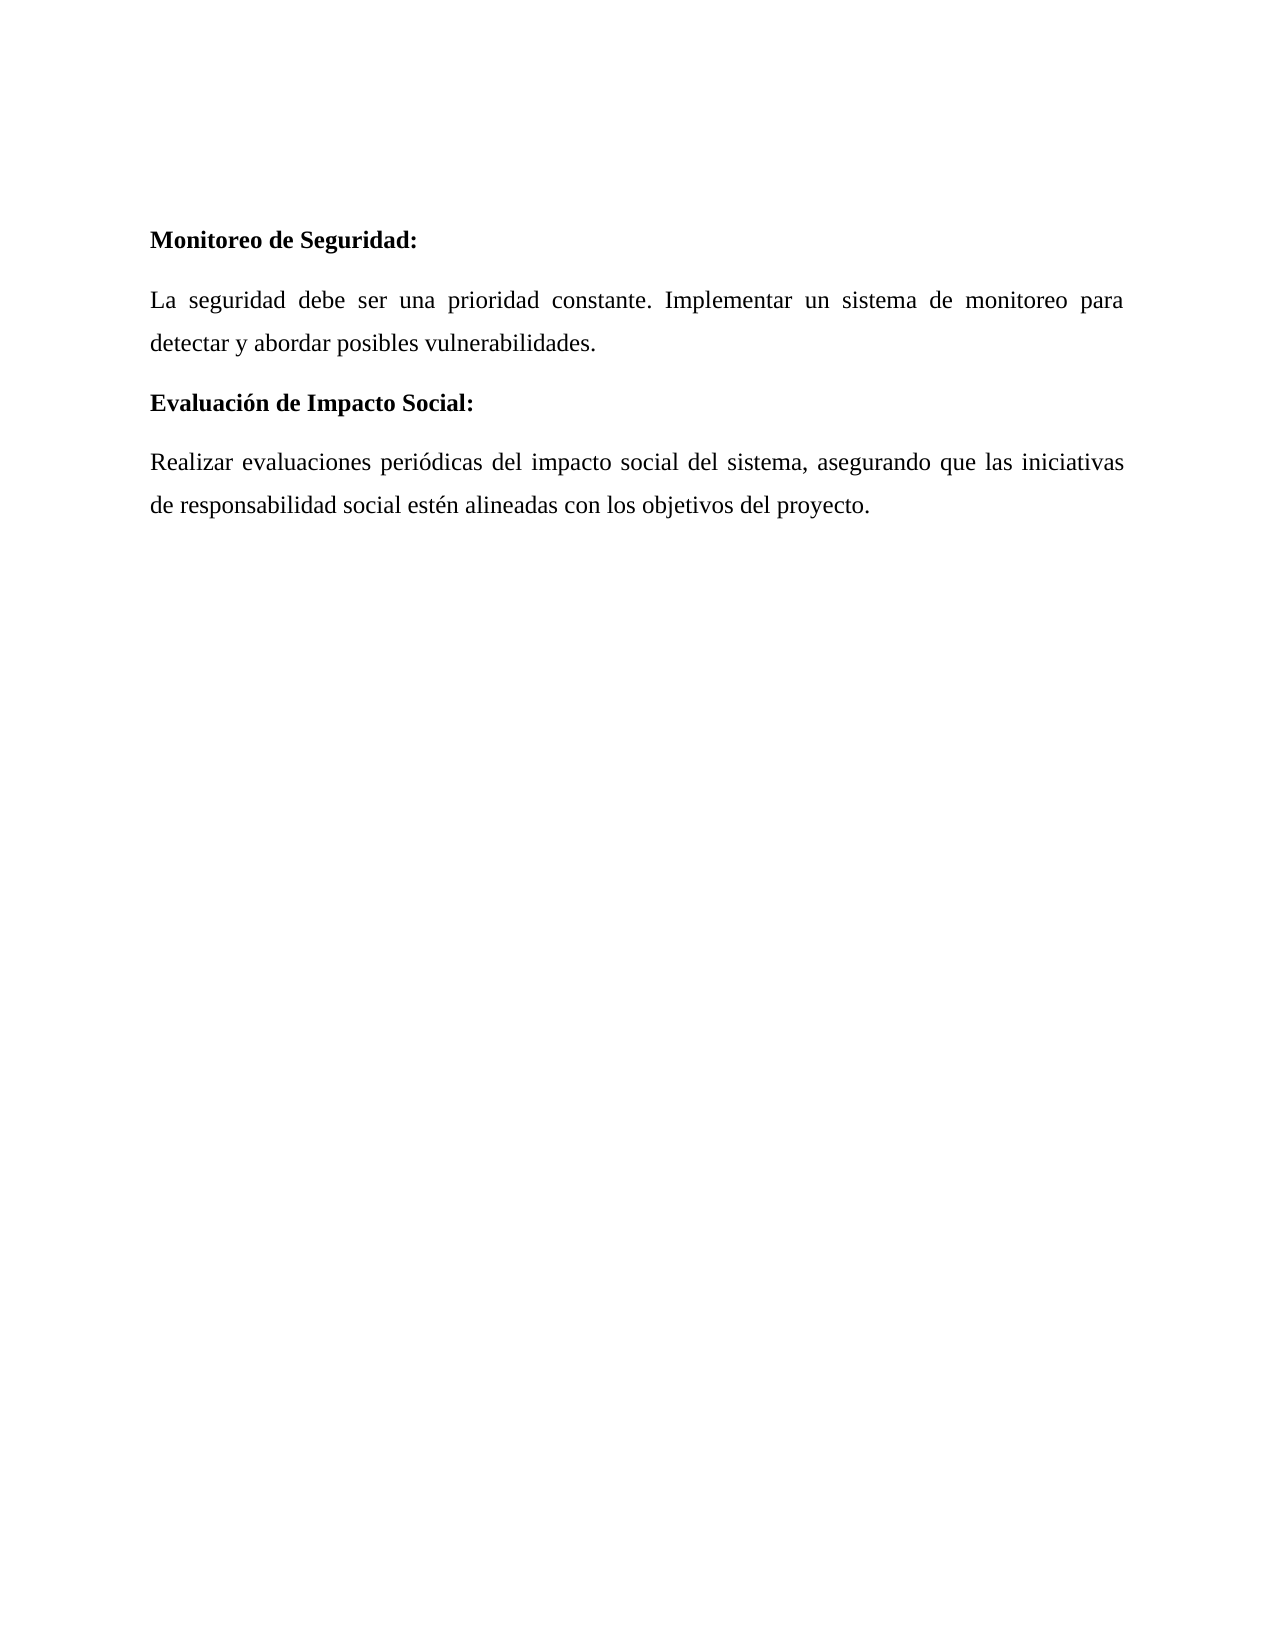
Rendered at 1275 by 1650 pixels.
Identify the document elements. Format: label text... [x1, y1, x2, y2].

text Monitoreo de Seguridad: [150, 225, 1125, 254]
text Realizar evaluaciones periódicas del impacto social del sistema, asegurando que las iniciativas de responsabilidad social estén alineadas con los objetivos del proyecto. [150, 447, 1125, 519]
text La seguridad debe ser una prioridad constante. Implementar un sistema de monitoreo para detectar y abordar posibles vulnerabilidades. [150, 285, 1125, 357]
text Evaluación de Impacto Social: [150, 388, 1125, 416]
